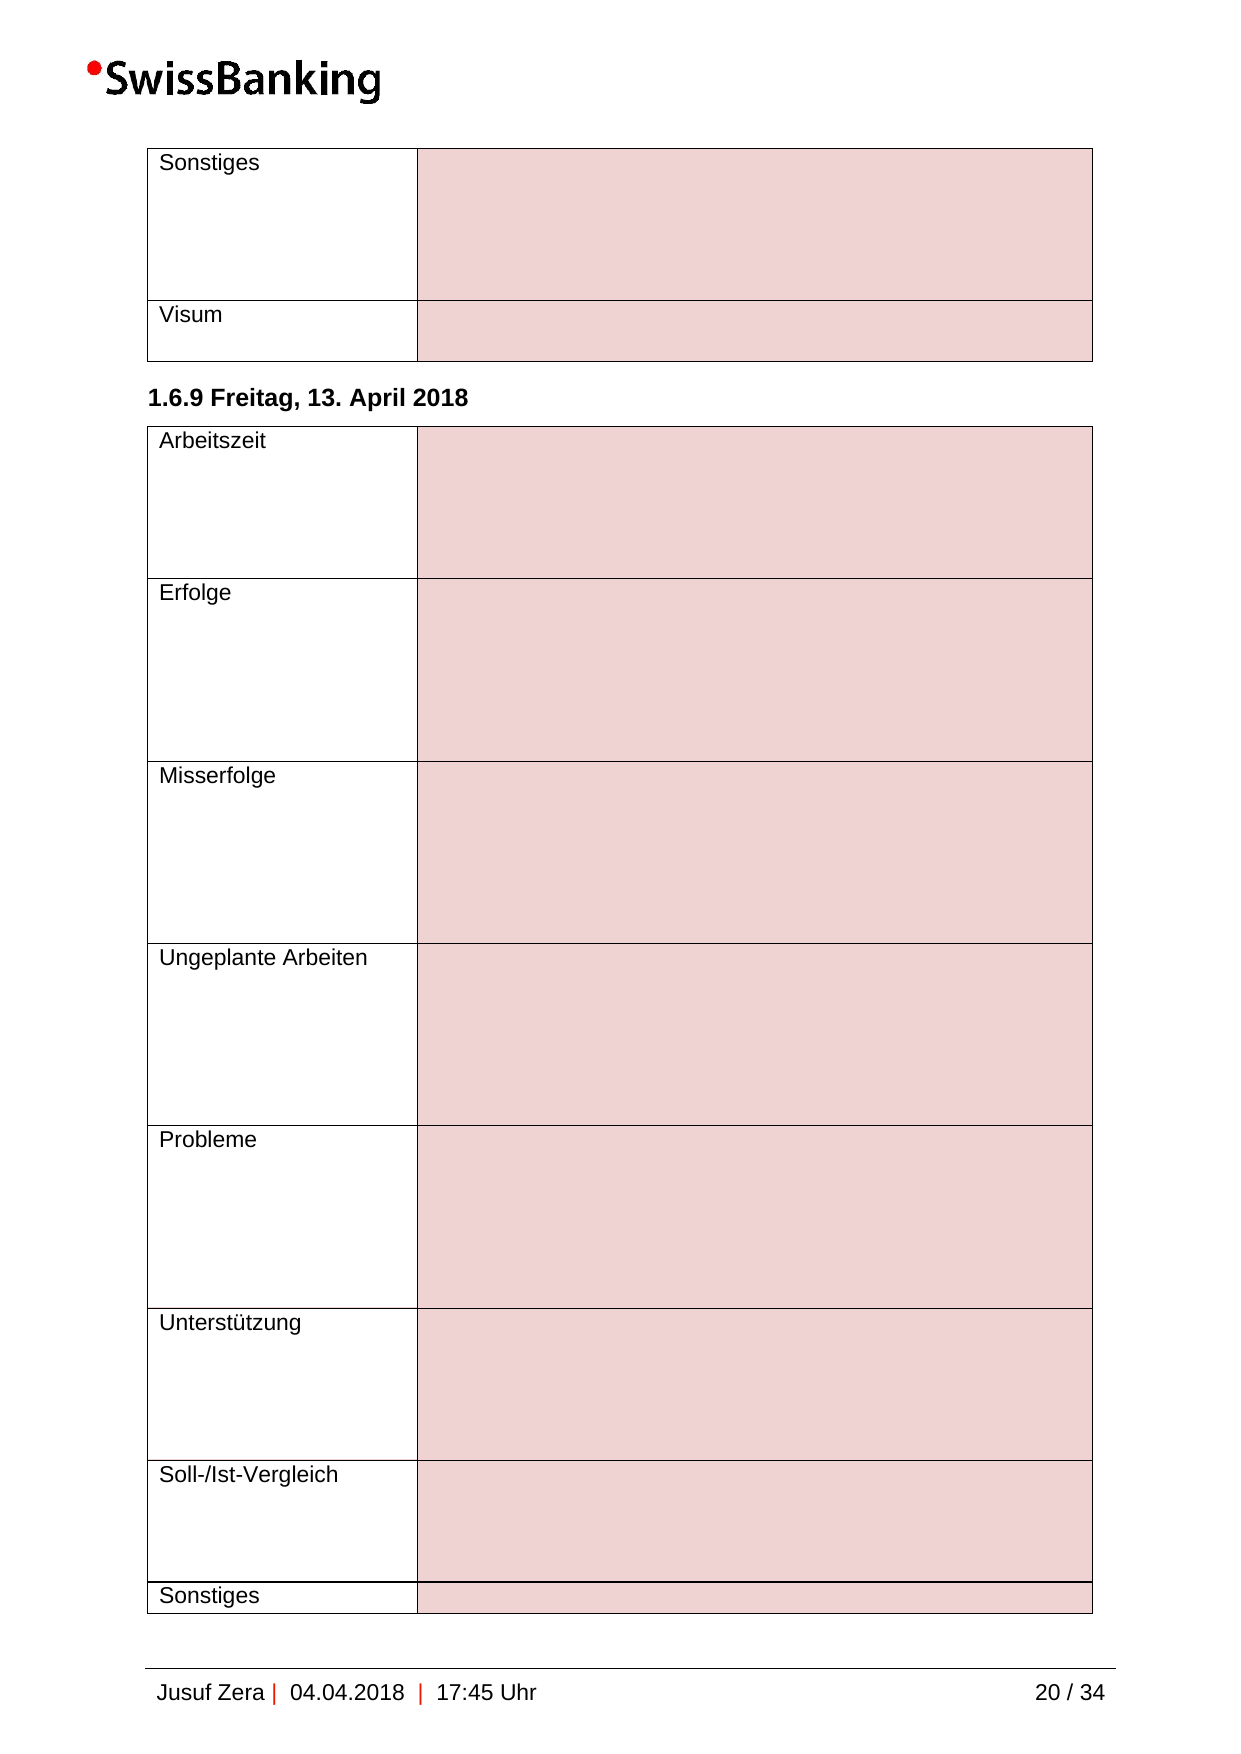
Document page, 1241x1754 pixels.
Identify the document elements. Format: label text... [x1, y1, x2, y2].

table_cell [418, 1126, 1092, 1307]
table_cell [418, 149, 1092, 300]
table_cell Soll-/Ist-Vergleich [148, 1461, 417, 1581]
table_cell Ungeplante Arbeiten [148, 944, 417, 1125]
picture [87, 59, 380, 104]
table_cell [418, 1461, 1092, 1581]
table_cell [418, 1583, 1092, 1613]
table_header [418, 427, 1092, 578]
table_cell Visum [148, 301, 417, 361]
table_cell [418, 1309, 1092, 1459]
table_cell [418, 944, 1092, 1125]
table_cell [418, 579, 1092, 761]
table_cell Sonstiges [148, 149, 417, 300]
table_cell [418, 301, 1092, 361]
table_cell [418, 762, 1092, 943]
subtitle 1.6.9 Freitag, 13. April 2018 [148, 383, 1093, 412]
table_cell Sonstiges [148, 1583, 417, 1613]
table_cell Probleme [148, 1126, 417, 1307]
table_header Arbeitszeit [148, 427, 417, 578]
table_cell Erfolge [148, 579, 417, 761]
table_cell Misserfolge [148, 762, 417, 943]
table_cell Unterstützung [148, 1309, 417, 1459]
